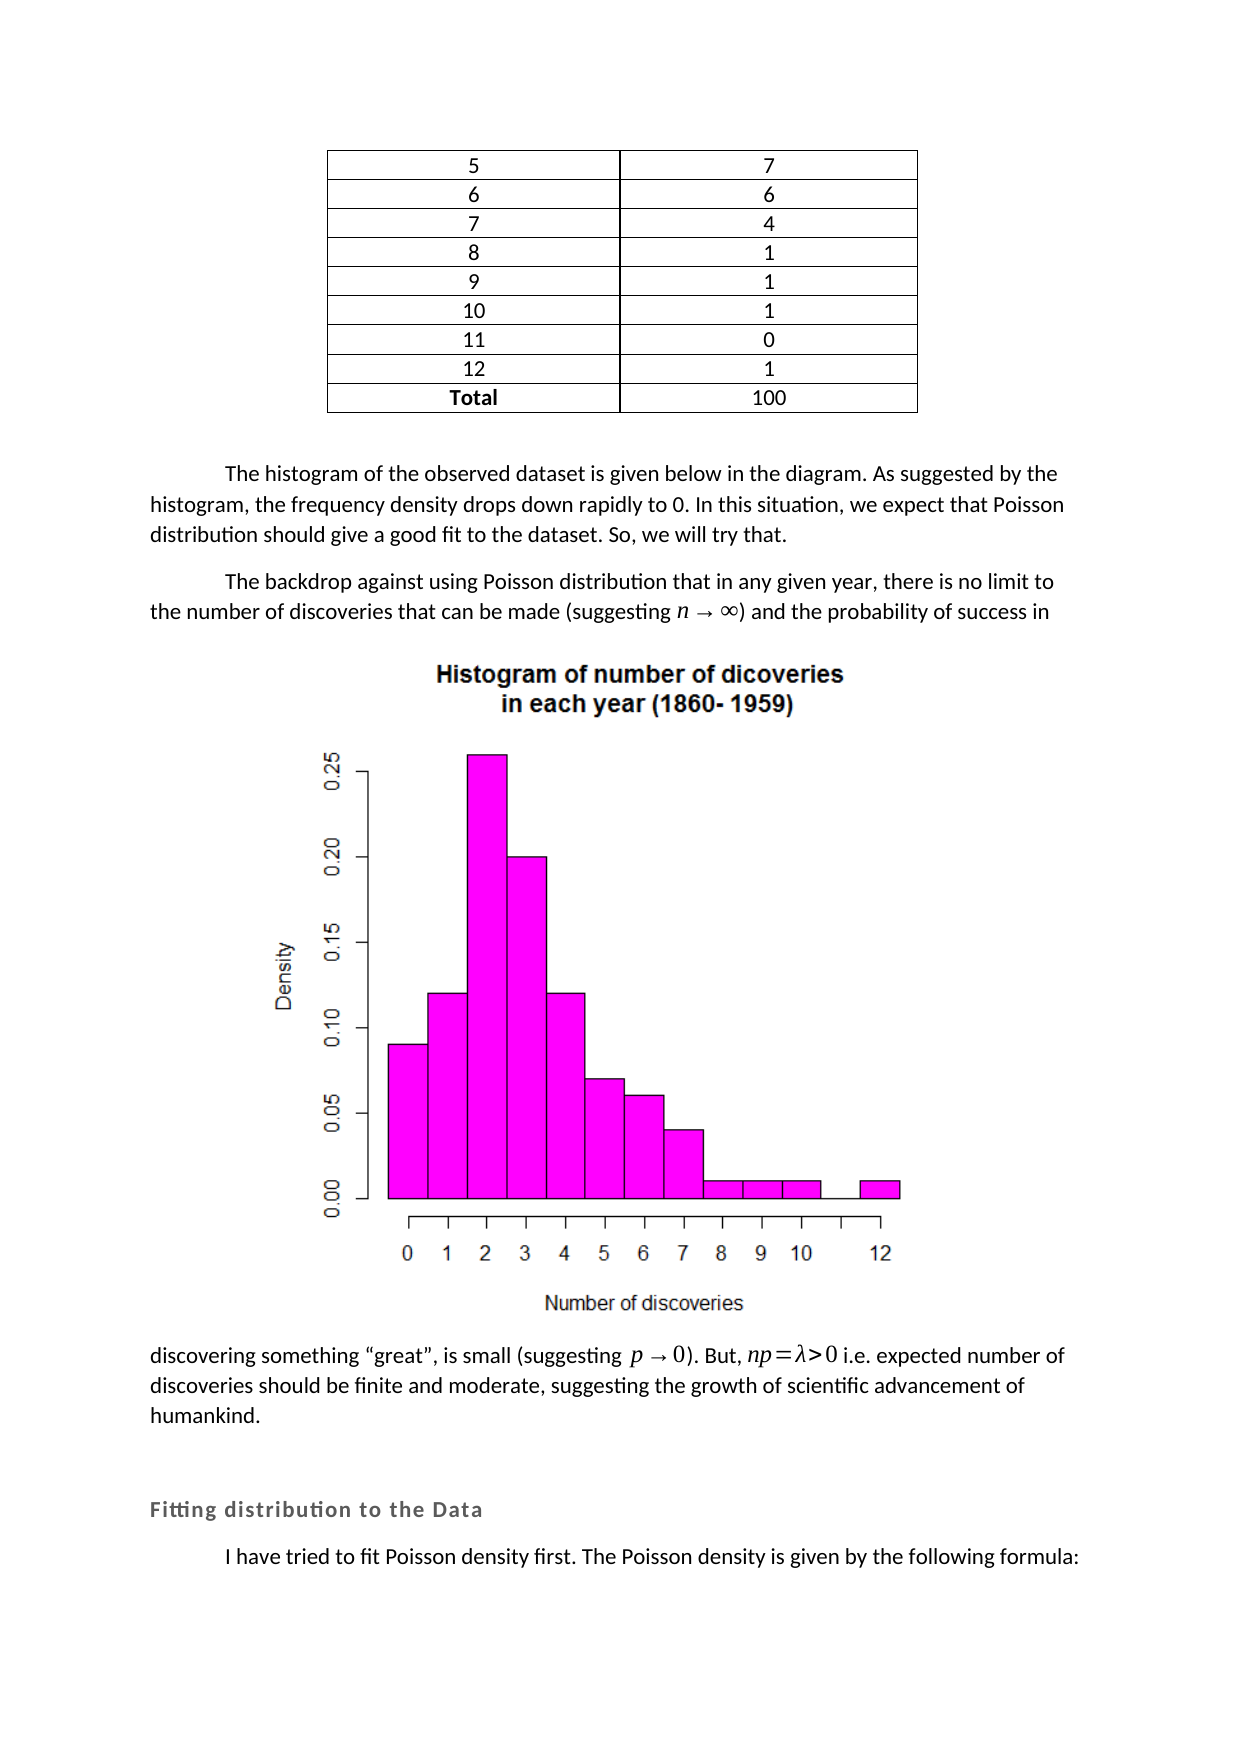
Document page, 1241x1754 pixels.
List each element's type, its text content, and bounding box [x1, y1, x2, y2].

text The histogram of the observed dataset is given below in the diagram. As suggested by the histogram, the frequency density drops down rapidly to 0. In this situation, we expect that Poisson distribution should give a good fit to the dataset. So, we will try that. [150, 459, 1090, 548]
table_cell 1 [621, 238, 917, 266]
table_cell 7 [328, 209, 619, 237]
table_cell 100 [621, 384, 917, 412]
table_cell 8 [328, 238, 619, 266]
table_cell Total [328, 384, 619, 412]
table_cell 12 [328, 355, 619, 382]
picture [268, 637, 972, 1341]
table_cell 4 [621, 209, 917, 237]
table_cell 1 [621, 267, 917, 295]
subtitle Fitting distribution to the Data [150, 1495, 1090, 1523]
table_cell 1 [621, 296, 917, 324]
table_cell 10 [328, 296, 619, 324]
table_cell 9 [328, 267, 619, 295]
table_cell 6 [328, 180, 619, 208]
table_cell 1 [621, 355, 917, 382]
text I have tried to fit Poisson density first. The Poisson density is given by the following formula: [150, 1542, 1090, 1570]
table_cell 11 [328, 325, 619, 353]
table_cell 7 [621, 151, 917, 179]
table_cell 0 [621, 325, 917, 353]
table_cell 6 [621, 180, 917, 208]
table_cell 5 [328, 151, 619, 179]
